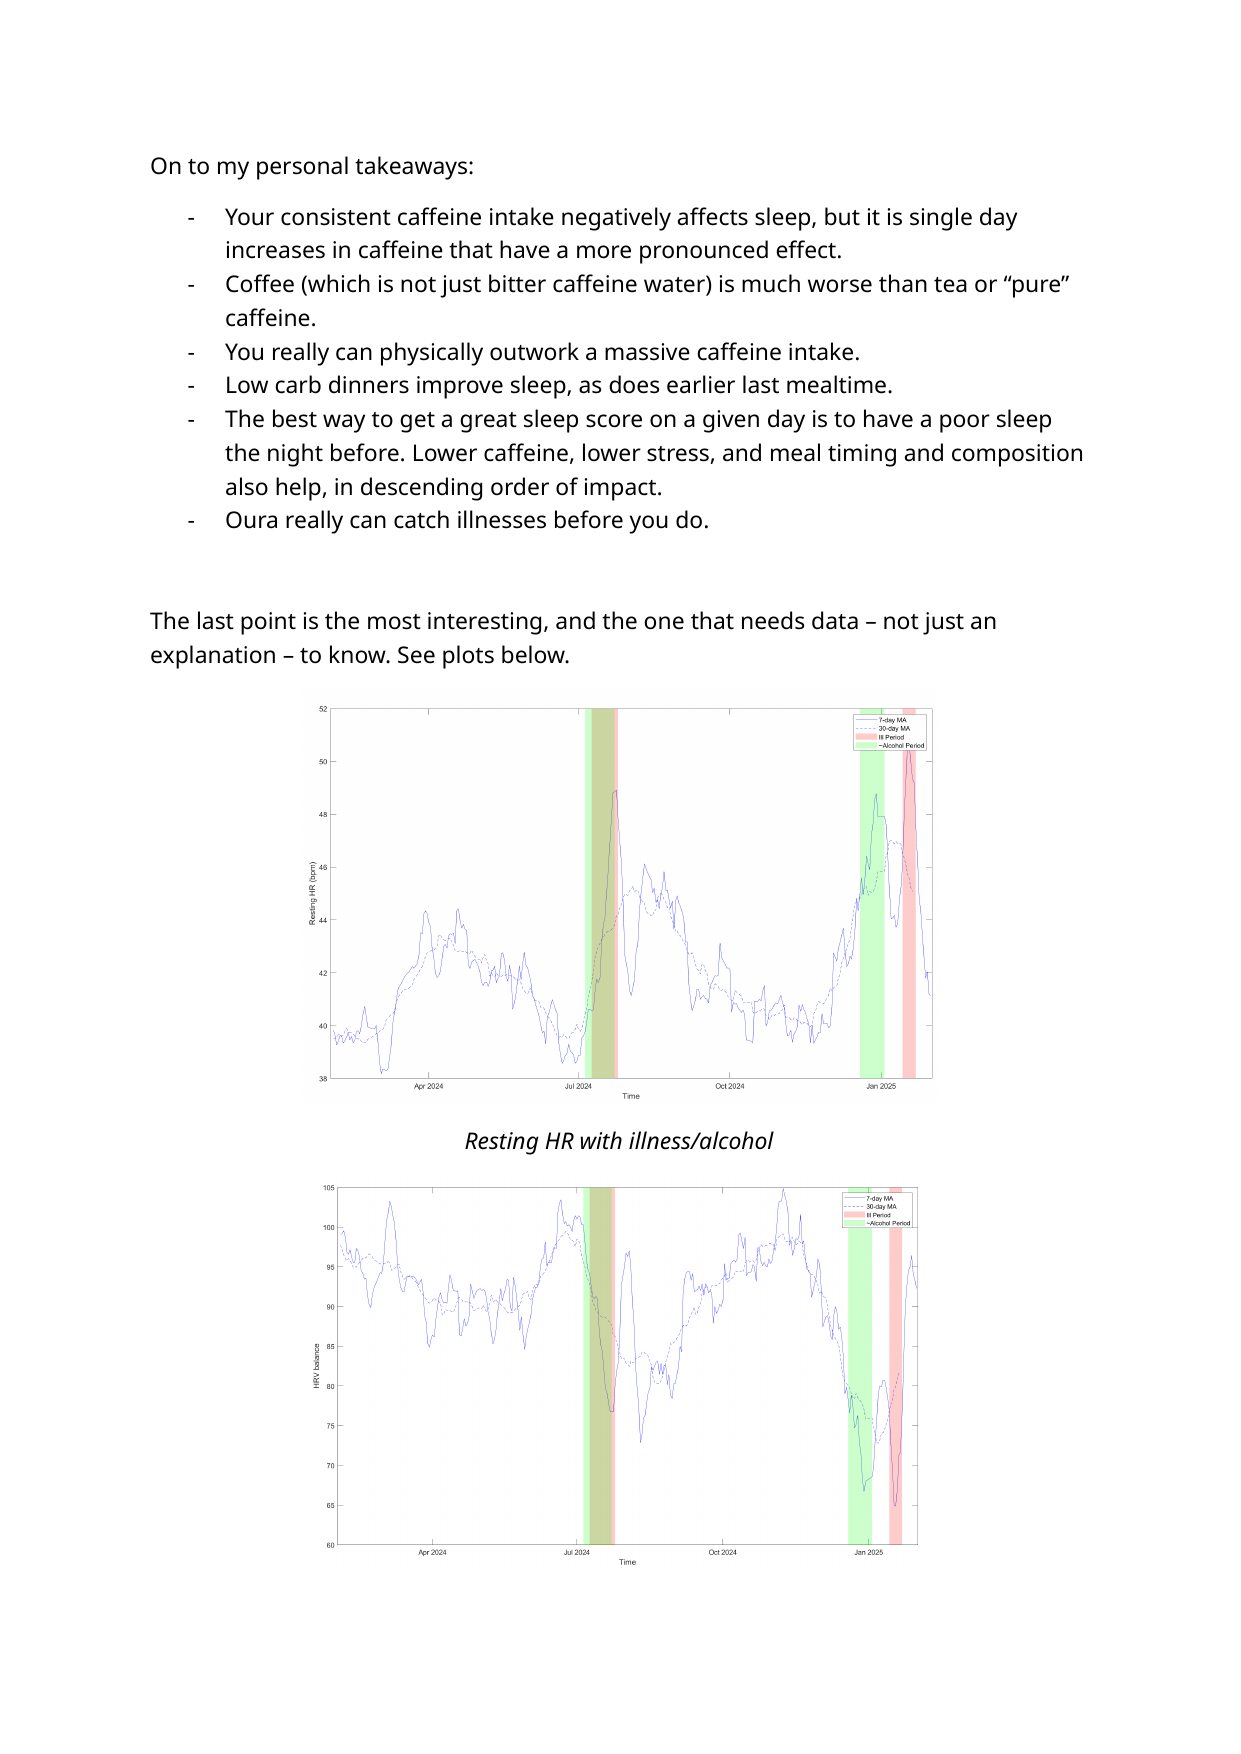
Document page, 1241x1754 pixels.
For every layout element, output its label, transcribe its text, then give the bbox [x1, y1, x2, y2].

list The best way to get a great sleep score on a given day is to have a poor sleep the night before. Lower caffeine, lower stress, and meal timing and composition also help, in descending order of impact. [187, 403, 1090, 502]
text Resting HR with illness/alcohol [150, 1125, 1090, 1156]
list Low carb dinners improve sleep, as does earlier last mealtime. [187, 369, 1090, 400]
picture [305, 1175, 935, 1570]
list Oura really can catch illnesses before you do. [187, 504, 1090, 535]
picture [299, 689, 941, 1106]
list Your consistent caffeine intake negatively affects sleep, but it is single day increases in caffeine that have a more pronounced effect. [187, 200, 1090, 265]
list You really can physically outwork a massive caffeine intake. [187, 335, 1090, 367]
text The last point is the most interesting, and the one that needs data – not just an explanation – to know. See plots below. [150, 605, 1090, 670]
list Coffee (which is not just bitter caffeine water) is much worse than tea or “pure” caffeine. [187, 268, 1090, 333]
text On to my personal takeaways: [150, 150, 1090, 181]
